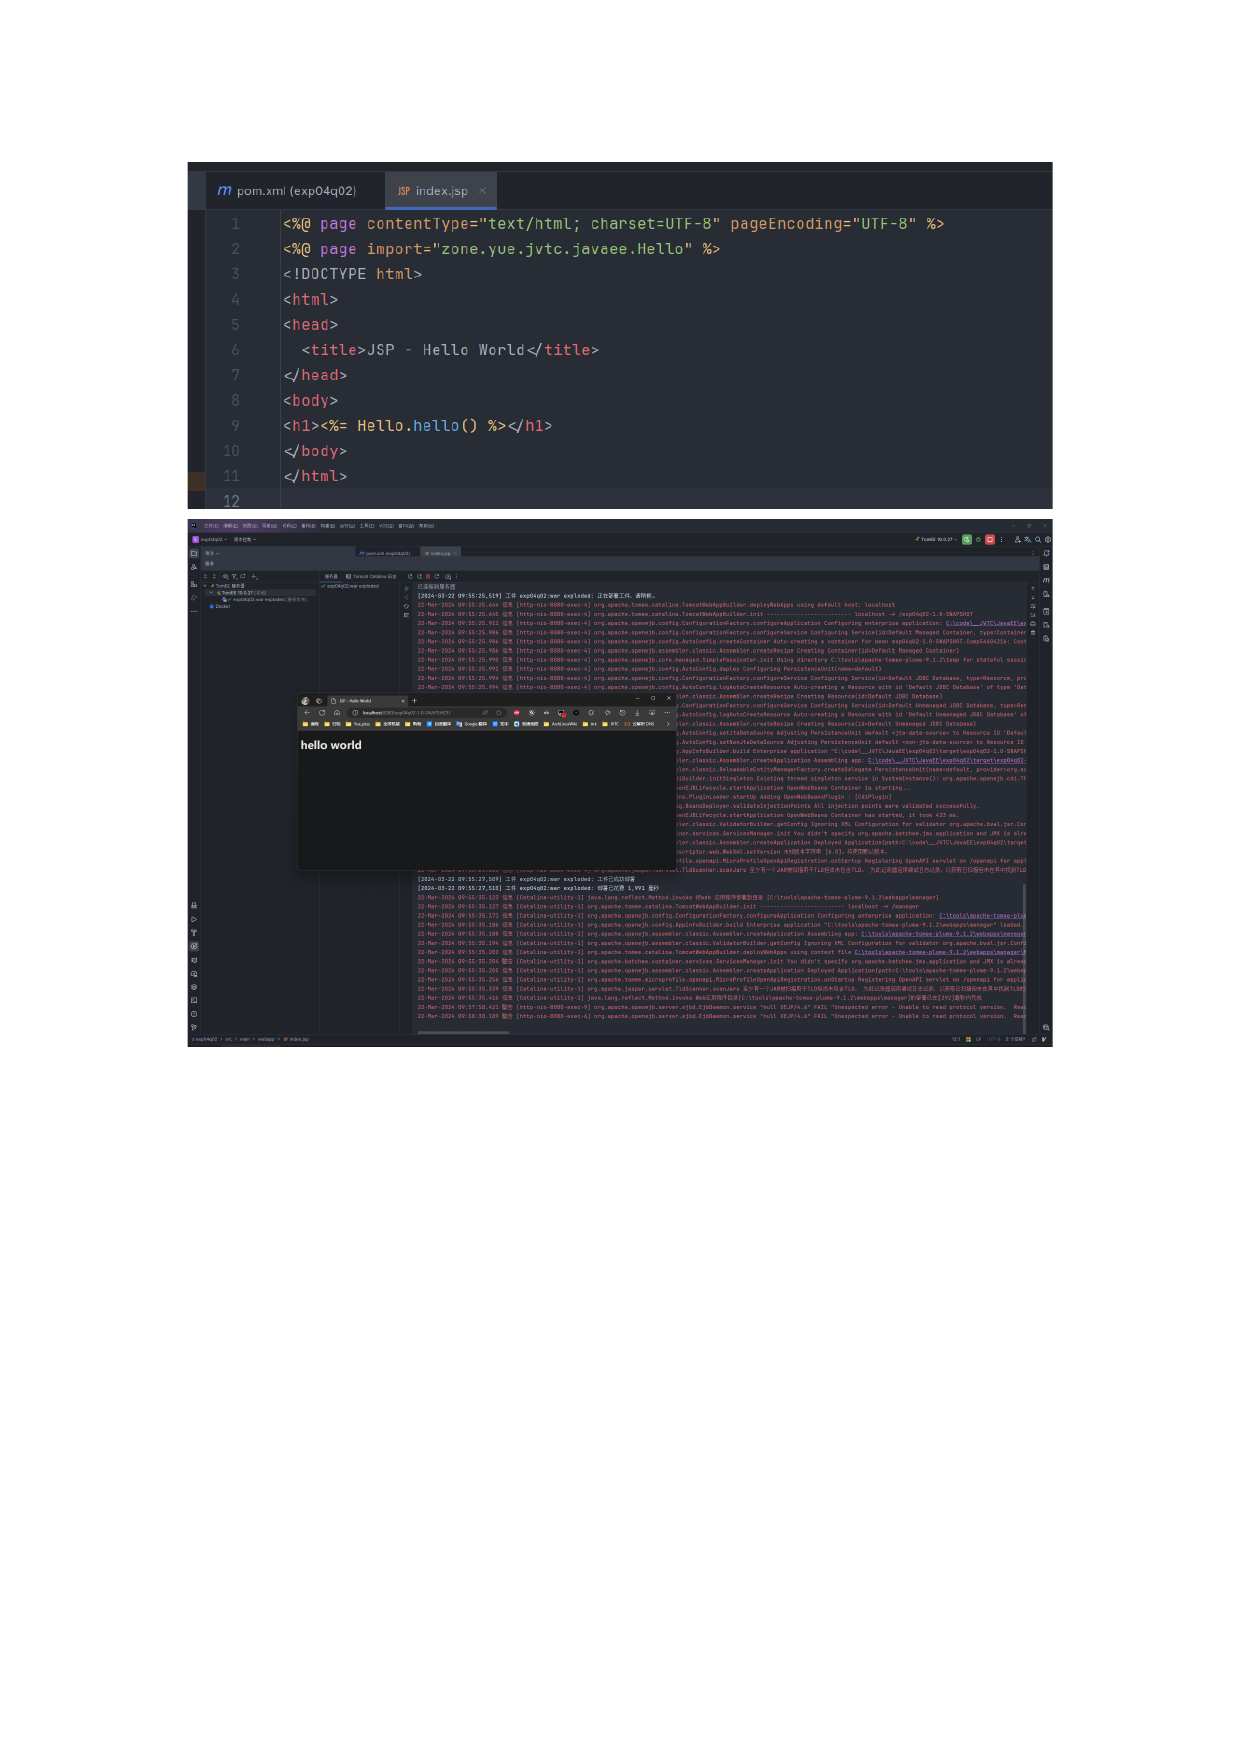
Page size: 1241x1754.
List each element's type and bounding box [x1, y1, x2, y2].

picture [187, 519, 1053, 1047]
picture [187, 162, 1053, 509]
